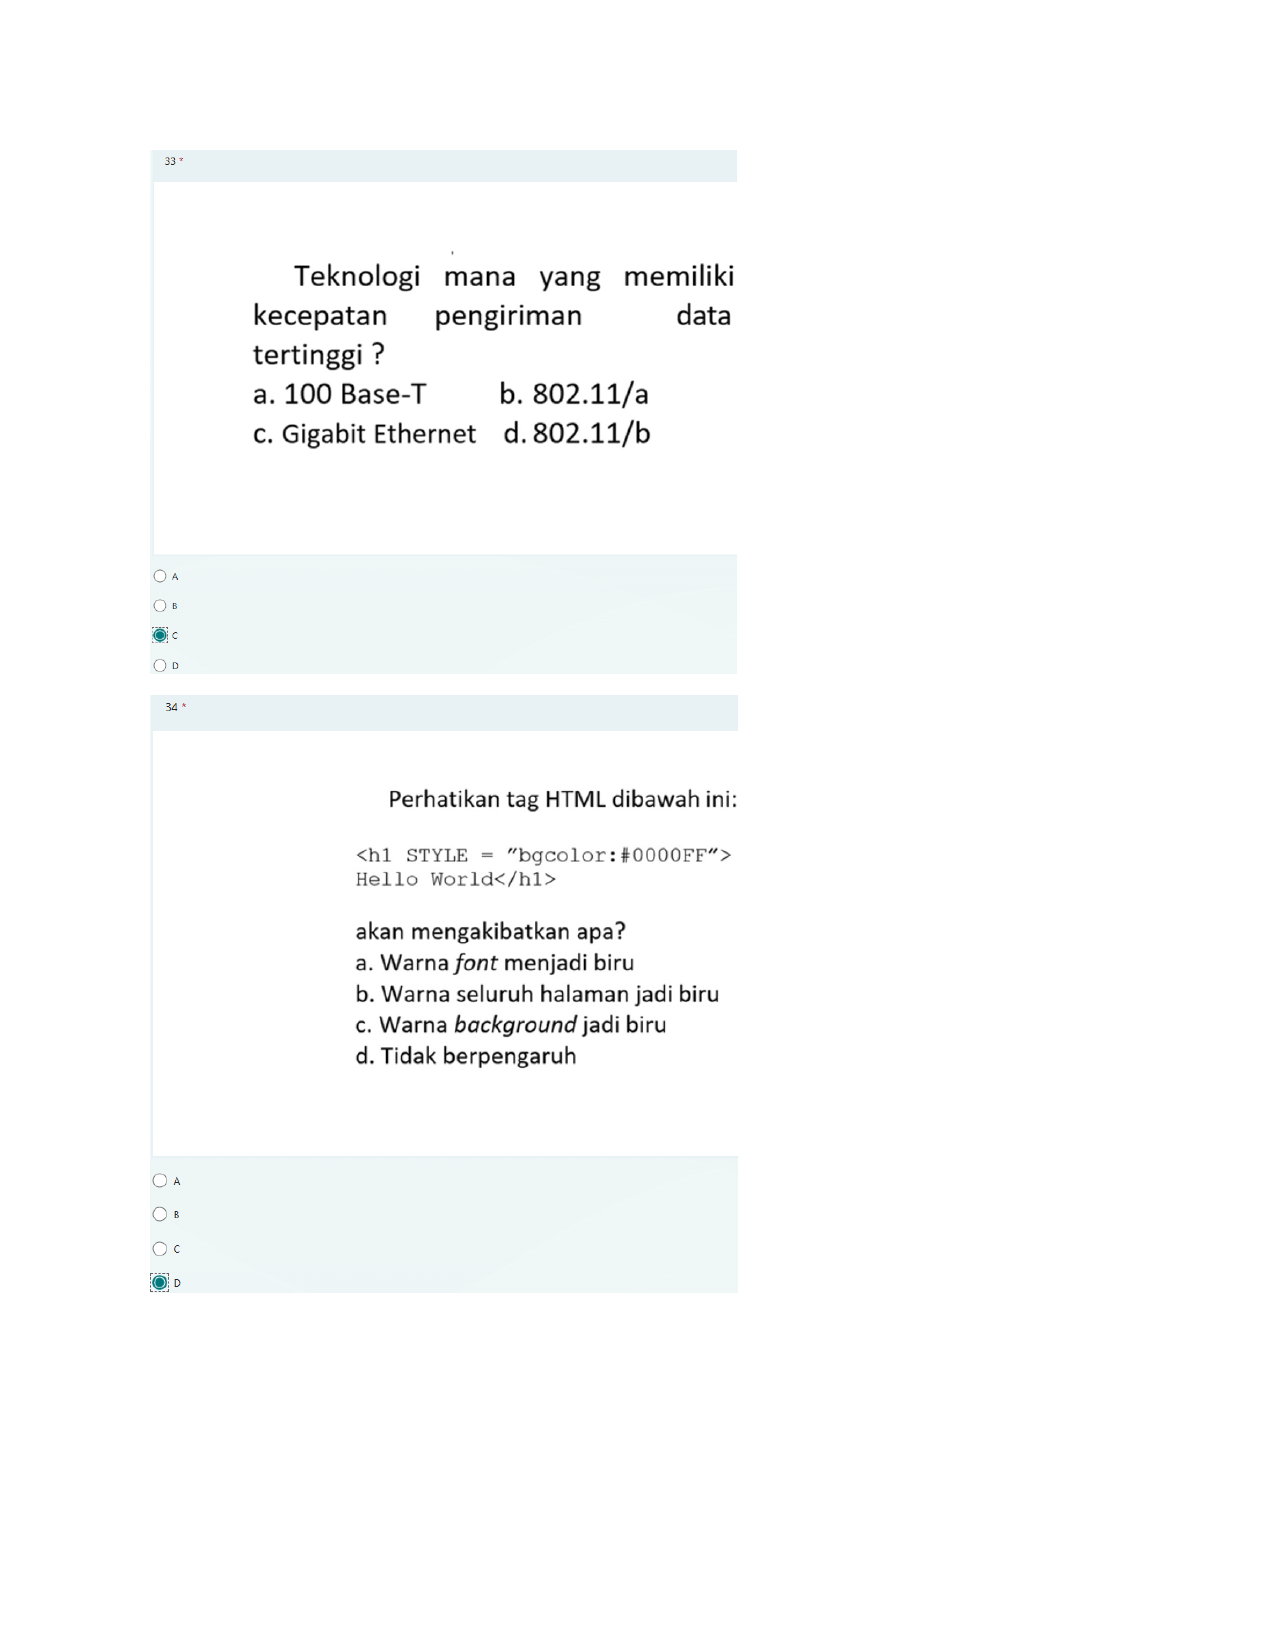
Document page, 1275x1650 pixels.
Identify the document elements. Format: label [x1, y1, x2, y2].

picture [150, 695, 739, 1293]
picture [150, 150, 738, 674]
